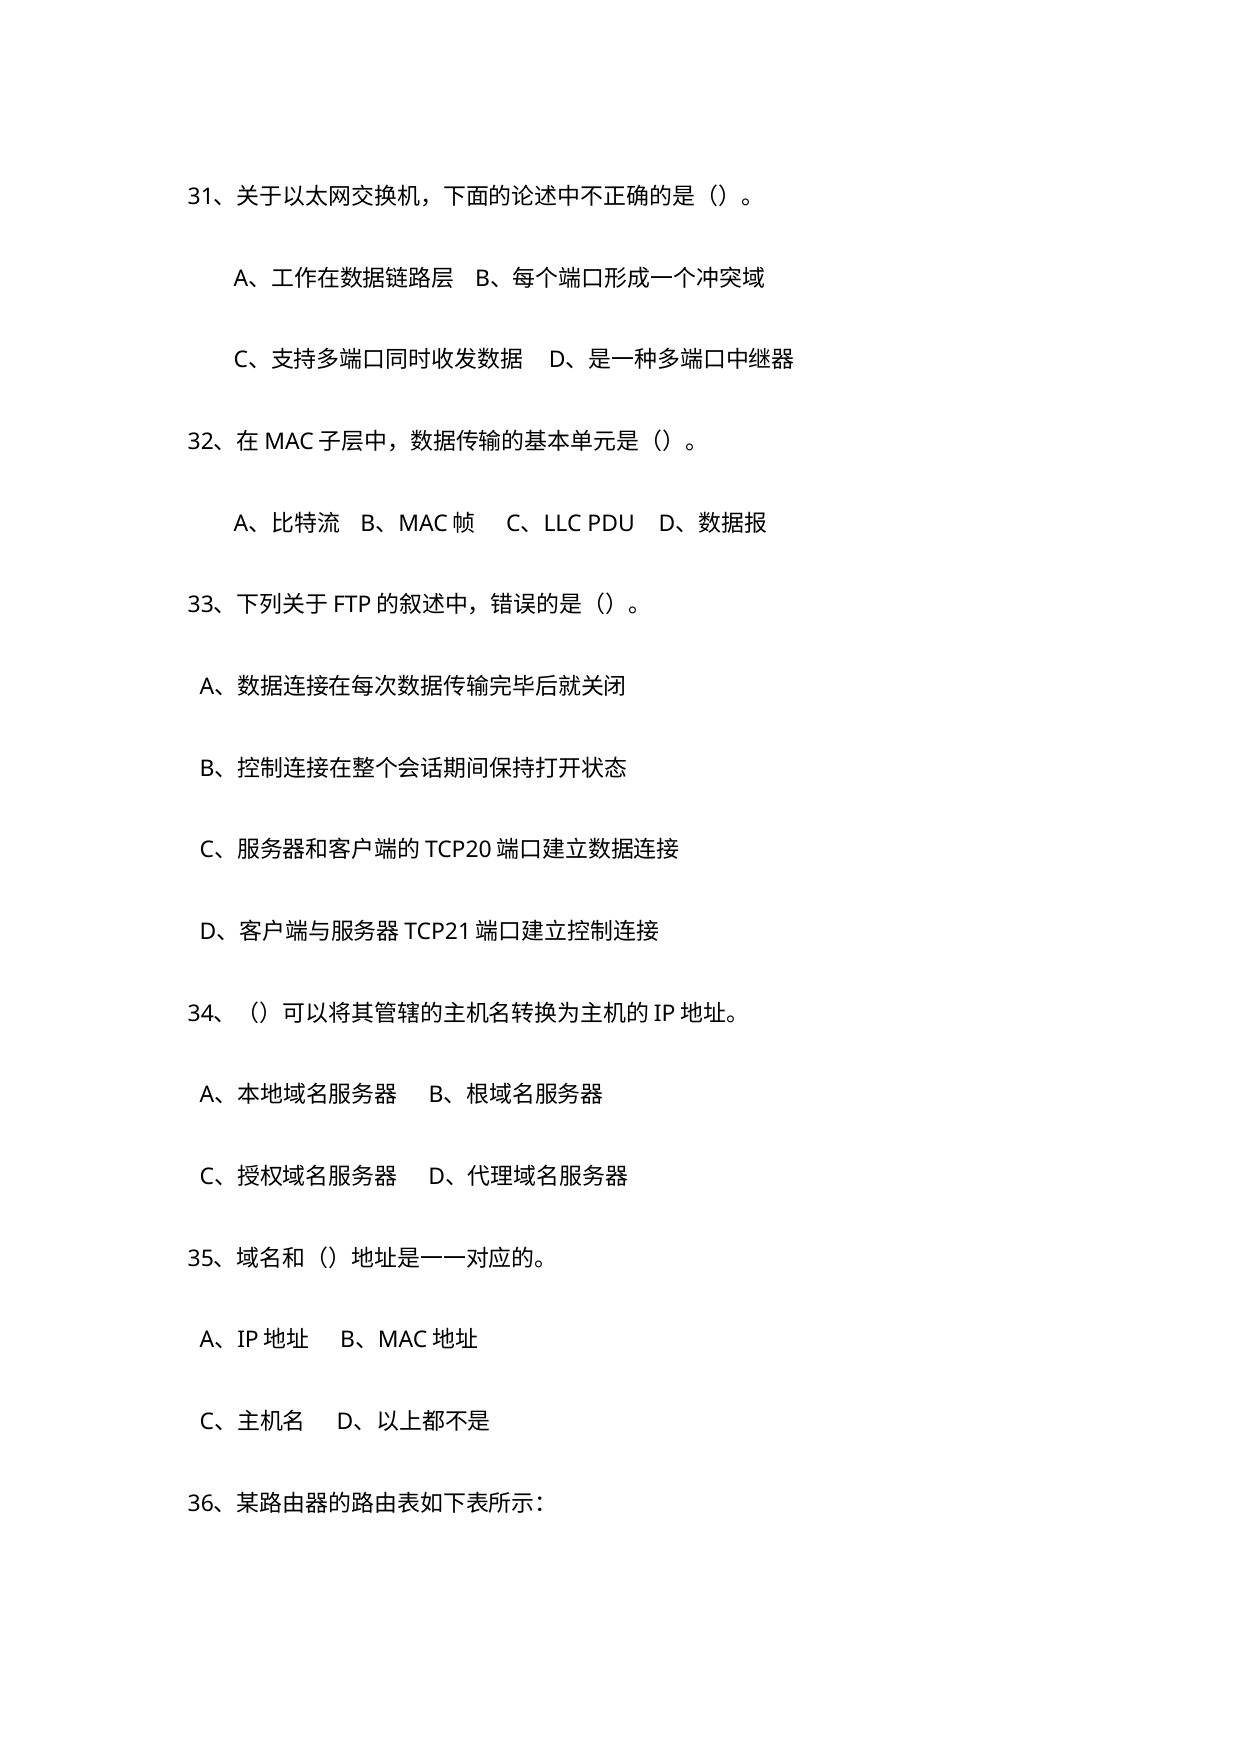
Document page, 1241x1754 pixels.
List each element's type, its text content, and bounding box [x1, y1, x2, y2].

text 34、（）可以将其管辖的主机名转换为主机的IP地址。 [187, 979, 1053, 1044]
text A、工作在数据链路层 B、每个端口形成一个冲突域 [187, 244, 1053, 309]
text 31、关于以太网交换机，下面的论述中不正确的是（）。 [187, 162, 1053, 227]
text 36、某路由器的路由表如下表所示： [187, 1469, 1053, 1534]
text A、比特流 B、MAC帧 C、LLC PDU D、数据报 [187, 489, 1053, 554]
text C、服务器和客户端的TCP20端口建立数据连接 [187, 815, 1053, 880]
text C、支持多端口同时收发数据 D、是一种多端口中继器 [187, 325, 1053, 390]
text 33、下列关于FTP的叙述中，错误的是（）。 [187, 570, 1053, 635]
text B、控制连接在整个会话期间保持打开状态 [187, 734, 1053, 799]
text A、数据连接在每次数据传输完毕后就关闭 [187, 652, 1053, 717]
text 35、域名和（）地址是一一对应的。 [187, 1224, 1053, 1289]
text C、主机名 D、以上都不是 [187, 1387, 1053, 1452]
text 32、在MAC子层中，数据传输的基本单元是（）。 [187, 407, 1053, 472]
text A、本地域名服务器 B、根域名服务器 [187, 1060, 1053, 1125]
text A、IP地址 B、MAC地址 [187, 1305, 1053, 1370]
text D、客户端与服务器TCP21端口建立控制连接 [187, 897, 1053, 962]
text C、授权域名服务器 D、代理域名服务器 [187, 1142, 1053, 1207]
